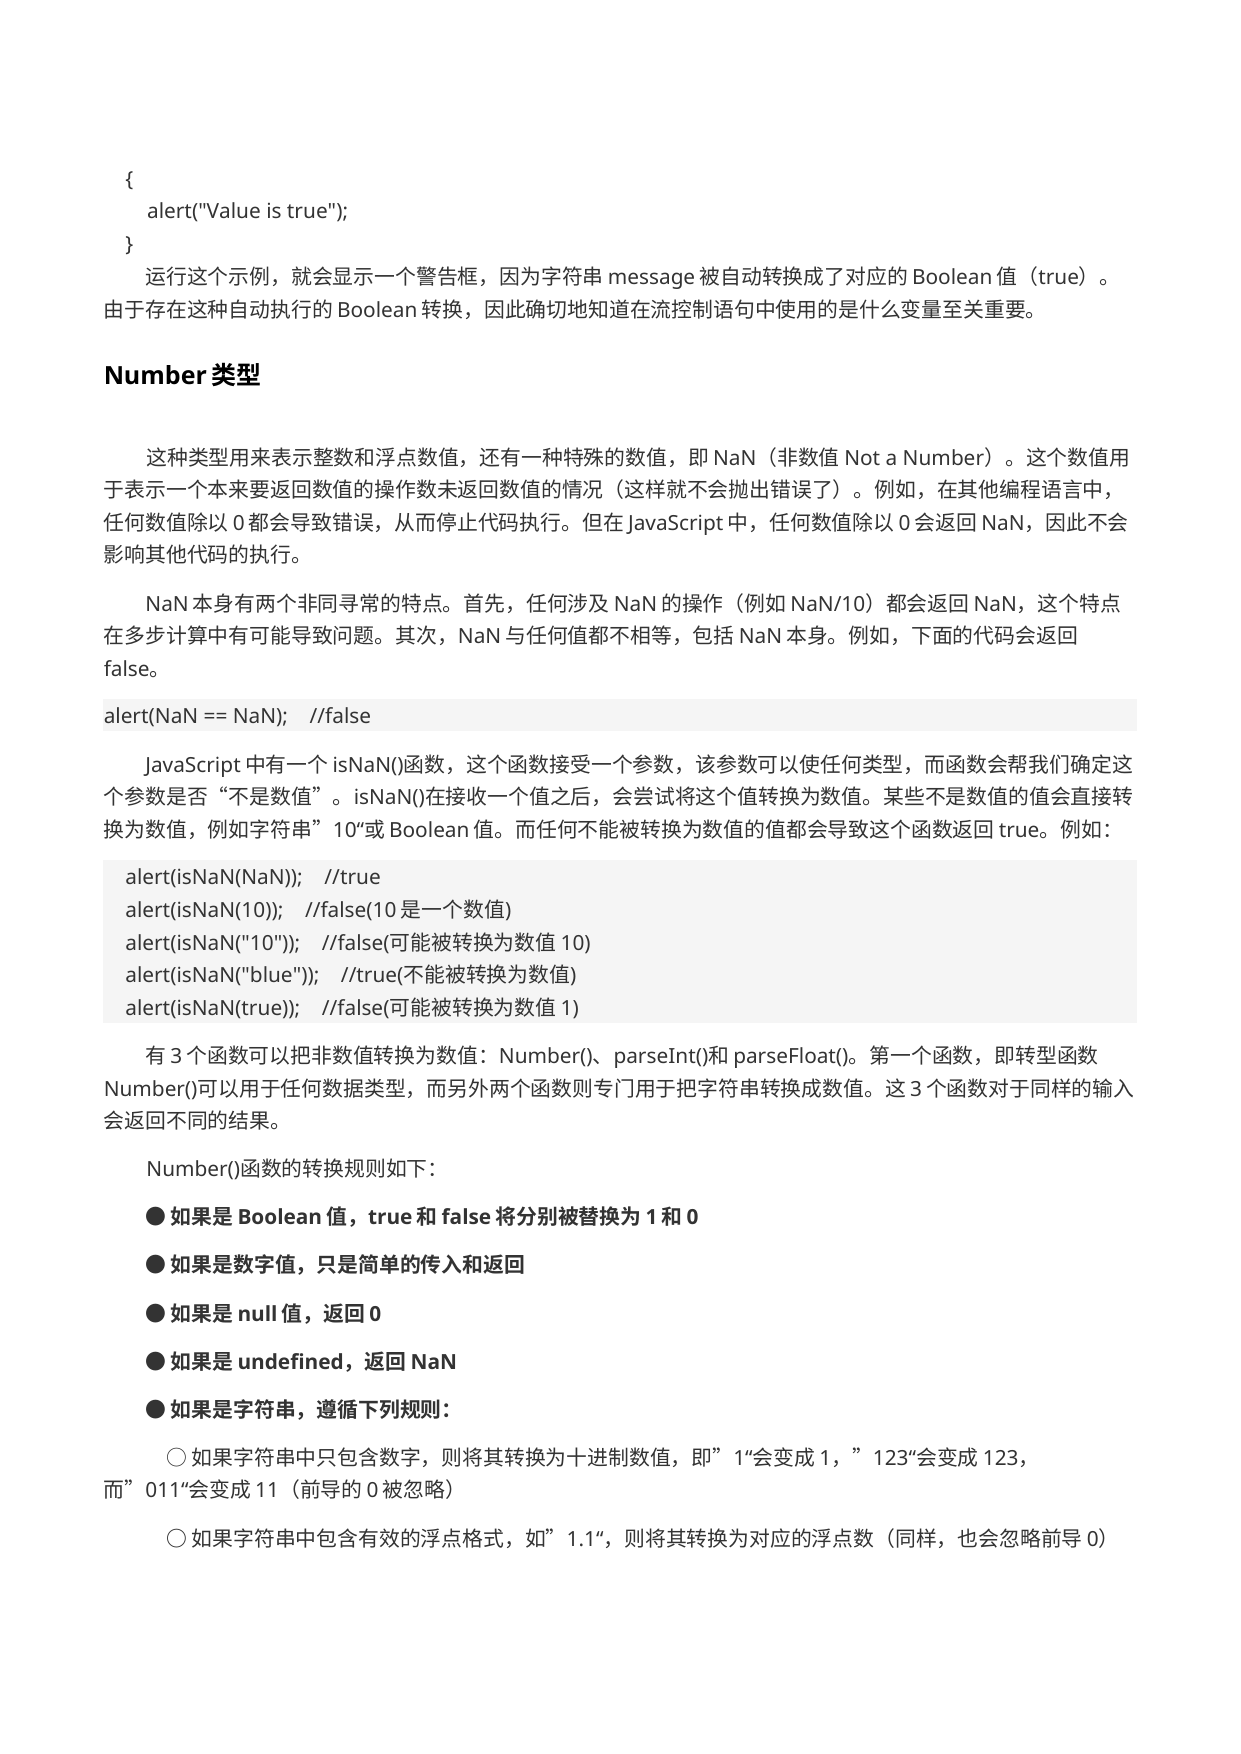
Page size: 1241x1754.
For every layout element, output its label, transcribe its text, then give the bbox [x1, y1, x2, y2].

text JavaScript中有一个isNaN()函数，这个函数接受一个参数，该参数可以使任何类型，而函数会帮我们确定这个参数是否“不是数值”。isNaN()在接收一个值之后，会尝试将这个值转换为数值。某些不是数值的值会直接转换为数值，例如字符串”10“或Boolean值。而任何不能被转换为数值的值都会导致这个函数返回true。例如： [103, 747, 1137, 844]
text Number()函数的转换规则如下： [103, 1151, 1137, 1184]
text alert(NaN == NaN); //false [103, 699, 1137, 731]
text 有3个函数可以把非数值转换为数值：Number()、parseInt()和parseFloat()。第一个函数，即转型函数Number()可以用于任何数据类型，而另外两个函数则专门用于把字符串转换成数值。这3个函数对于同样的输入会返回不同的结果。 [103, 1038, 1137, 1136]
text ● 如果是undefined，返回NaN [103, 1344, 1137, 1376]
text 这种类型用来表示整数和浮点数值，还有一种特殊的数值，即NaN（非数值 Not a Number）。这个数值用于表示一个本来要返回数值的操作数未返回数值的情况（这样就不会抛出错误了）。例如，在其他编程语言中，任何数值除以0都会导致错误，从而停止代码执行。但在JavaScript中，任何数值除以0会返回NaN，因此不会影响其他代码的执行。 [103, 440, 1137, 570]
text ○ 如果字符串中包含有效的浮点格式，如”1.1“，则将其转换为对应的浮点数（同样，也会忽略前导0） [103, 1521, 1137, 1553]
text NaN本身有两个非同寻常的特点。首先，任何涉及NaN的操作（例如NaN/10）都会返回NaN，这个特点在多步计算中有可能导致问题。其次，NaN与任何值都不相等，包括NaN本身。例如，下面的代码会返回false。 [103, 586, 1137, 683]
text alert(isNaN(true)); //false(可能被转换为数值1) [103, 990, 1137, 1023]
text ● 如果是数字值，只是简单的传入和返回 [103, 1248, 1137, 1280]
text { [103, 162, 1137, 194]
text 运行这个示例，就会显示一个警告框，因为字符串message被自动转换成了对应的Boolean值（true）。由于存在这种自动执行的Boolean转换，因此确切地知道在流控制语句中使用的是什么变量至关重要。 [103, 259, 1137, 324]
text ○ 如果字符串中只包含数字，则将其转换为十进制数值，即”1“会变成1，”123“会变成123，而”011“会变成11（前导的0被忽略） [103, 1440, 1137, 1505]
text alert(isNaN(NaN)); //true [103, 860, 1137, 893]
text ● 如果是Boolean值，true和false将分别被替换为1和0 [103, 1199, 1137, 1232]
text alert(isNaN(10)); //false(10是一个数值) [103, 893, 1137, 925]
text alert(isNaN("blue")); //true(不能被转换为数值) [103, 958, 1137, 990]
text ● 如果是null值，返回0 [103, 1296, 1137, 1328]
text ● 如果是字符串，遵循下列规则： [103, 1392, 1137, 1424]
text } [103, 227, 1137, 259]
text alert("Value is true"); [103, 194, 1137, 227]
text alert(isNaN("10")); //false(可能被转换为数值10) [103, 925, 1137, 958]
subtitle Number类型 [103, 341, 1137, 406]
